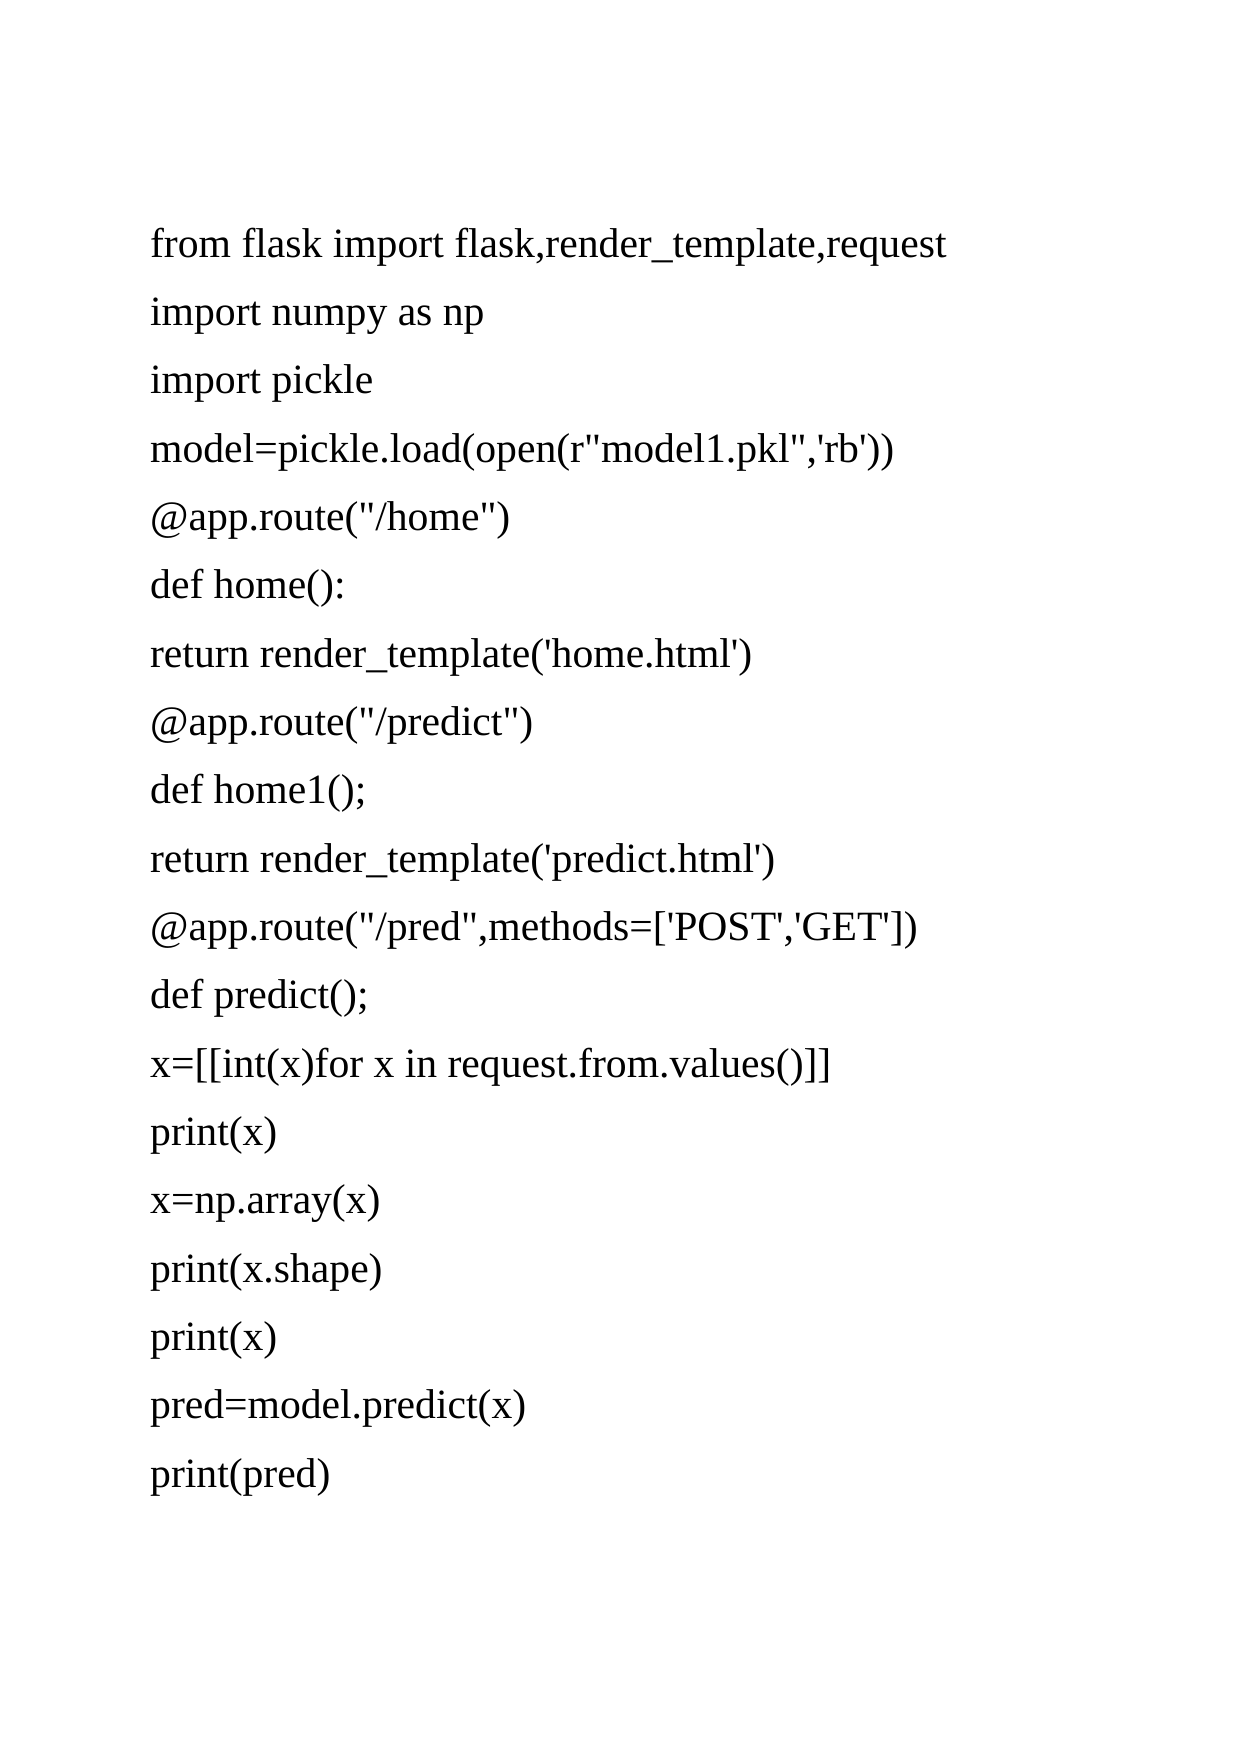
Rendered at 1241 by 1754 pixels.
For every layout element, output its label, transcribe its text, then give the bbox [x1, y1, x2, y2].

text import numpy as np [150, 287, 1090, 334]
text model=pickle.load(open(r"model1.pkl",'rb')) [150, 423, 1090, 471]
text from flask import flask,render_template,request [150, 218, 1090, 266]
text def predict(); [150, 970, 1090, 1018]
text x=np.array(x) [150, 1175, 1090, 1223]
text pred=model.predict(x) [150, 1380, 1090, 1428]
text print(x) [150, 1107, 1090, 1154]
text return render_template('home.html') [150, 628, 1090, 676]
text x=[[int(x)for x in request.from.values()]] [150, 1038, 1090, 1086]
text print(pred) [150, 1448, 1090, 1496]
text print(x) [150, 1312, 1090, 1359]
text def home1(); [150, 765, 1090, 813]
text @app.route("/home") [150, 492, 1090, 539]
text return render_template('predict.html') [150, 833, 1090, 881]
text @app.route("/predict") [150, 697, 1090, 744]
text @app.route("/pred",methods=['POST','GET']) [150, 902, 1090, 949]
text def home(): [150, 560, 1090, 608]
text import pickle [150, 355, 1090, 403]
text print(x.shape) [150, 1243, 1090, 1291]
